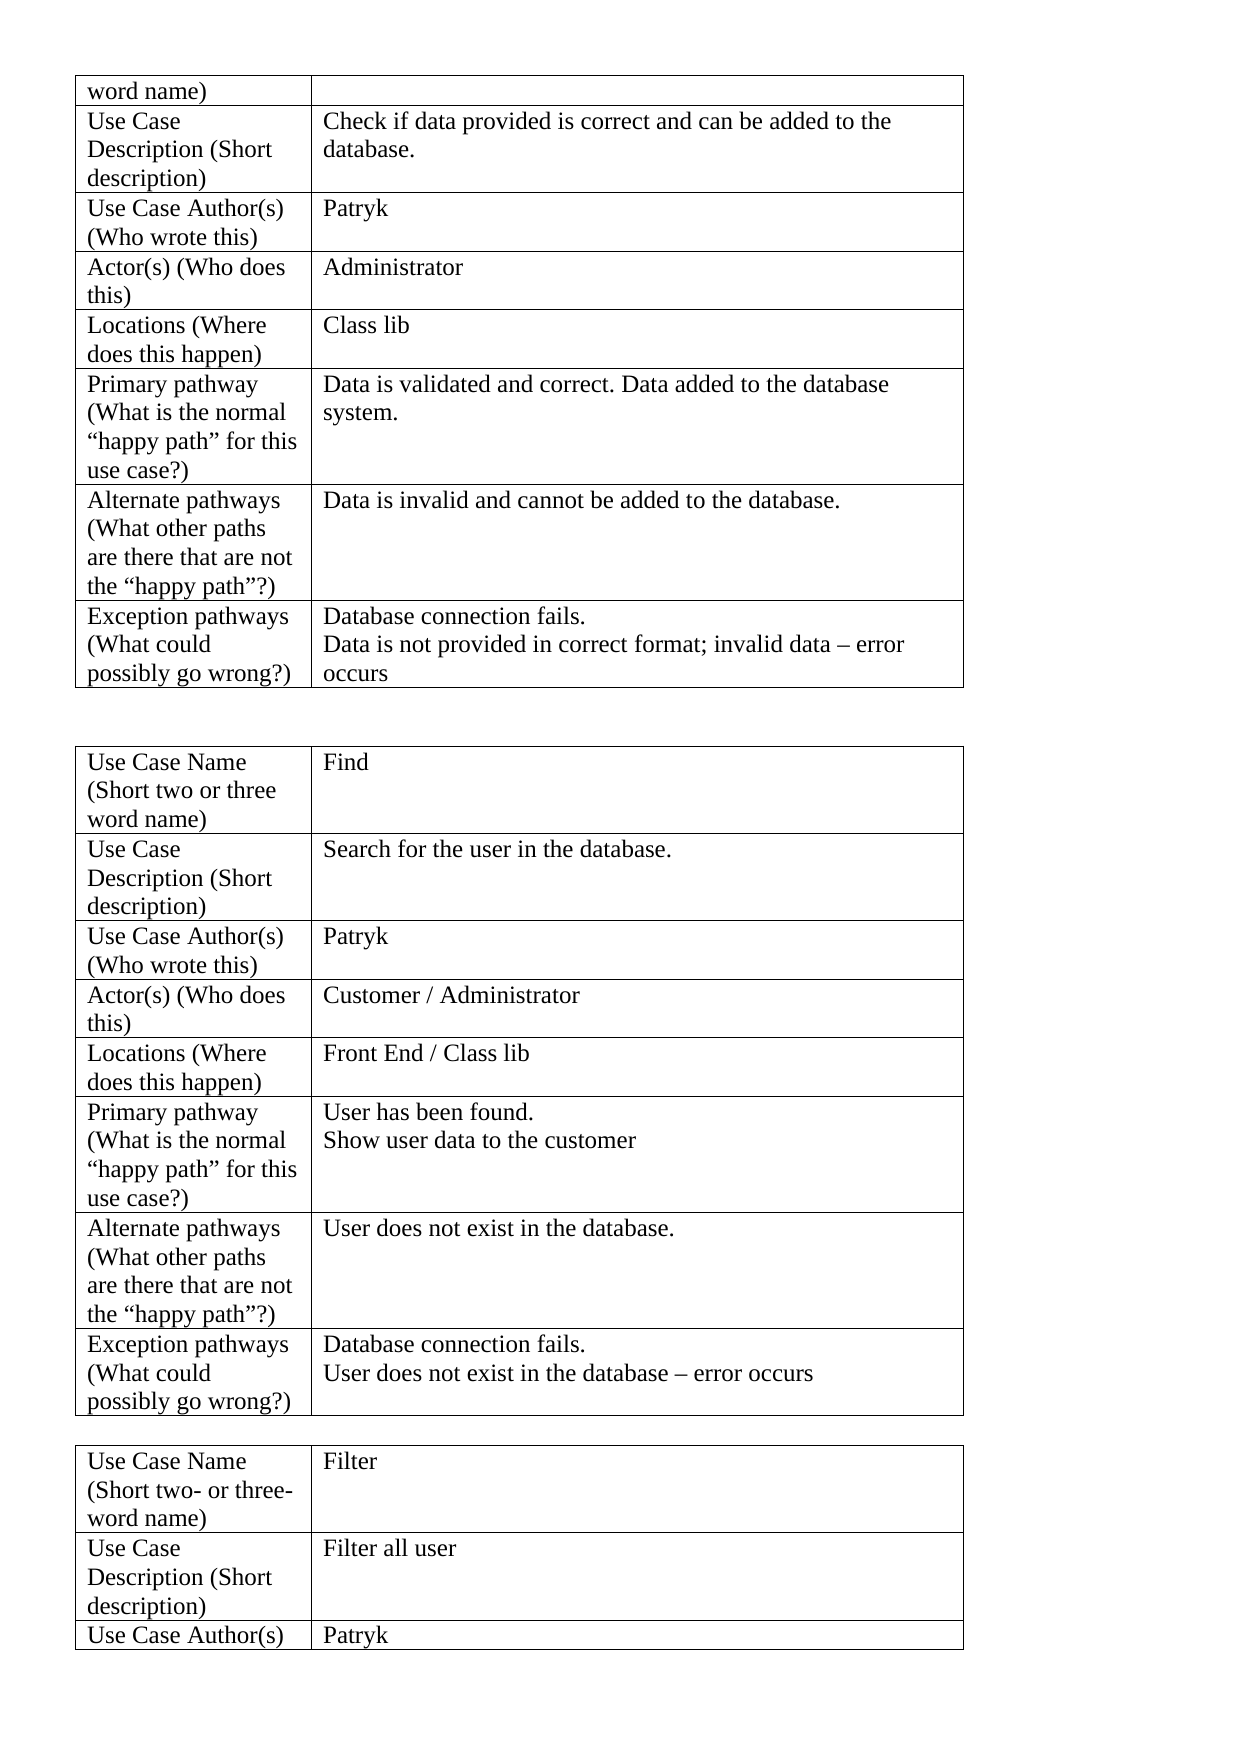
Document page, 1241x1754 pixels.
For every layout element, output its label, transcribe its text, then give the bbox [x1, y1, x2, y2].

table_header Validate [312, 76, 963, 105]
table_cell Administrator [312, 252, 963, 309]
table_cell Locations (Where does this happen) [76, 310, 311, 368]
table_cell Use Case Description (Short description) [76, 106, 311, 192]
table_header Find [312, 747, 963, 833]
table_header Use Case Name (Short two- or three-word name) [76, 1446, 311, 1532]
table_cell Data is invalid and cannot be added to the database. [312, 485, 963, 600]
table_cell Patryk [312, 1621, 963, 1649]
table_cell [76, 1621, 311, 1649]
table_cell Actor(s) (Who does this) [76, 980, 311, 1037]
table_cell Locations (Where does this happen) [76, 1038, 311, 1096]
table_cell Use Case Description (Short description) [76, 834, 311, 920]
table_cell Check if data provided is correct and can be added to the database. [312, 106, 963, 192]
table_cell Use Case Author(s) (Who wrote this) [76, 193, 311, 251]
table_cell Data is validated and correct. Data added to the database system. [312, 369, 963, 484]
table_cell Patryk [312, 921, 963, 979]
table_cell Use Case Description (Short description) [76, 1533, 311, 1619]
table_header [76, 76, 311, 105]
table_cell Alternate pathways (What other paths are there that are not the “happy path”?) [76, 1213, 311, 1328]
table_cell Exception pathways (What could possibly go wrong?) [76, 601, 311, 687]
table_cell User has been found. Show user data to the customer [312, 1097, 963, 1212]
table_cell Use Case Author(s) (Who wrote this) [76, 921, 311, 979]
table_cell Customer / Administrator [312, 980, 963, 1037]
table_cell Actor(s) (Who does this) [76, 252, 311, 309]
table_cell Class lib [312, 310, 963, 368]
table_cell Database connection fails. User does not exist in the database – error occurs [312, 1329, 963, 1415]
table_cell Front End / Class lib [312, 1038, 963, 1096]
table_cell Database connection fails. Data is not provided in correct format; invalid data – error occurs [312, 601, 963, 687]
table_cell Search for the user in the database. [312, 834, 963, 920]
table_header Use Case Name (Short two or three word name) [76, 747, 311, 833]
table_cell User does not exist in the database. [312, 1213, 963, 1328]
table_cell Alternate pathways (What other paths are there that are not the “happy path”?) [76, 485, 311, 600]
table_cell Patryk [312, 193, 963, 251]
table_cell Primary pathway (What is the normal “happy path” for this use case?) [76, 369, 311, 484]
table_cell Filter all user [312, 1533, 963, 1619]
table_header Filter [312, 1446, 963, 1532]
table_cell Exception pathways (What could possibly go wrong?) [76, 1329, 311, 1415]
table_cell Primary pathway (What is the normal “happy path” for this use case?) [76, 1097, 311, 1212]
